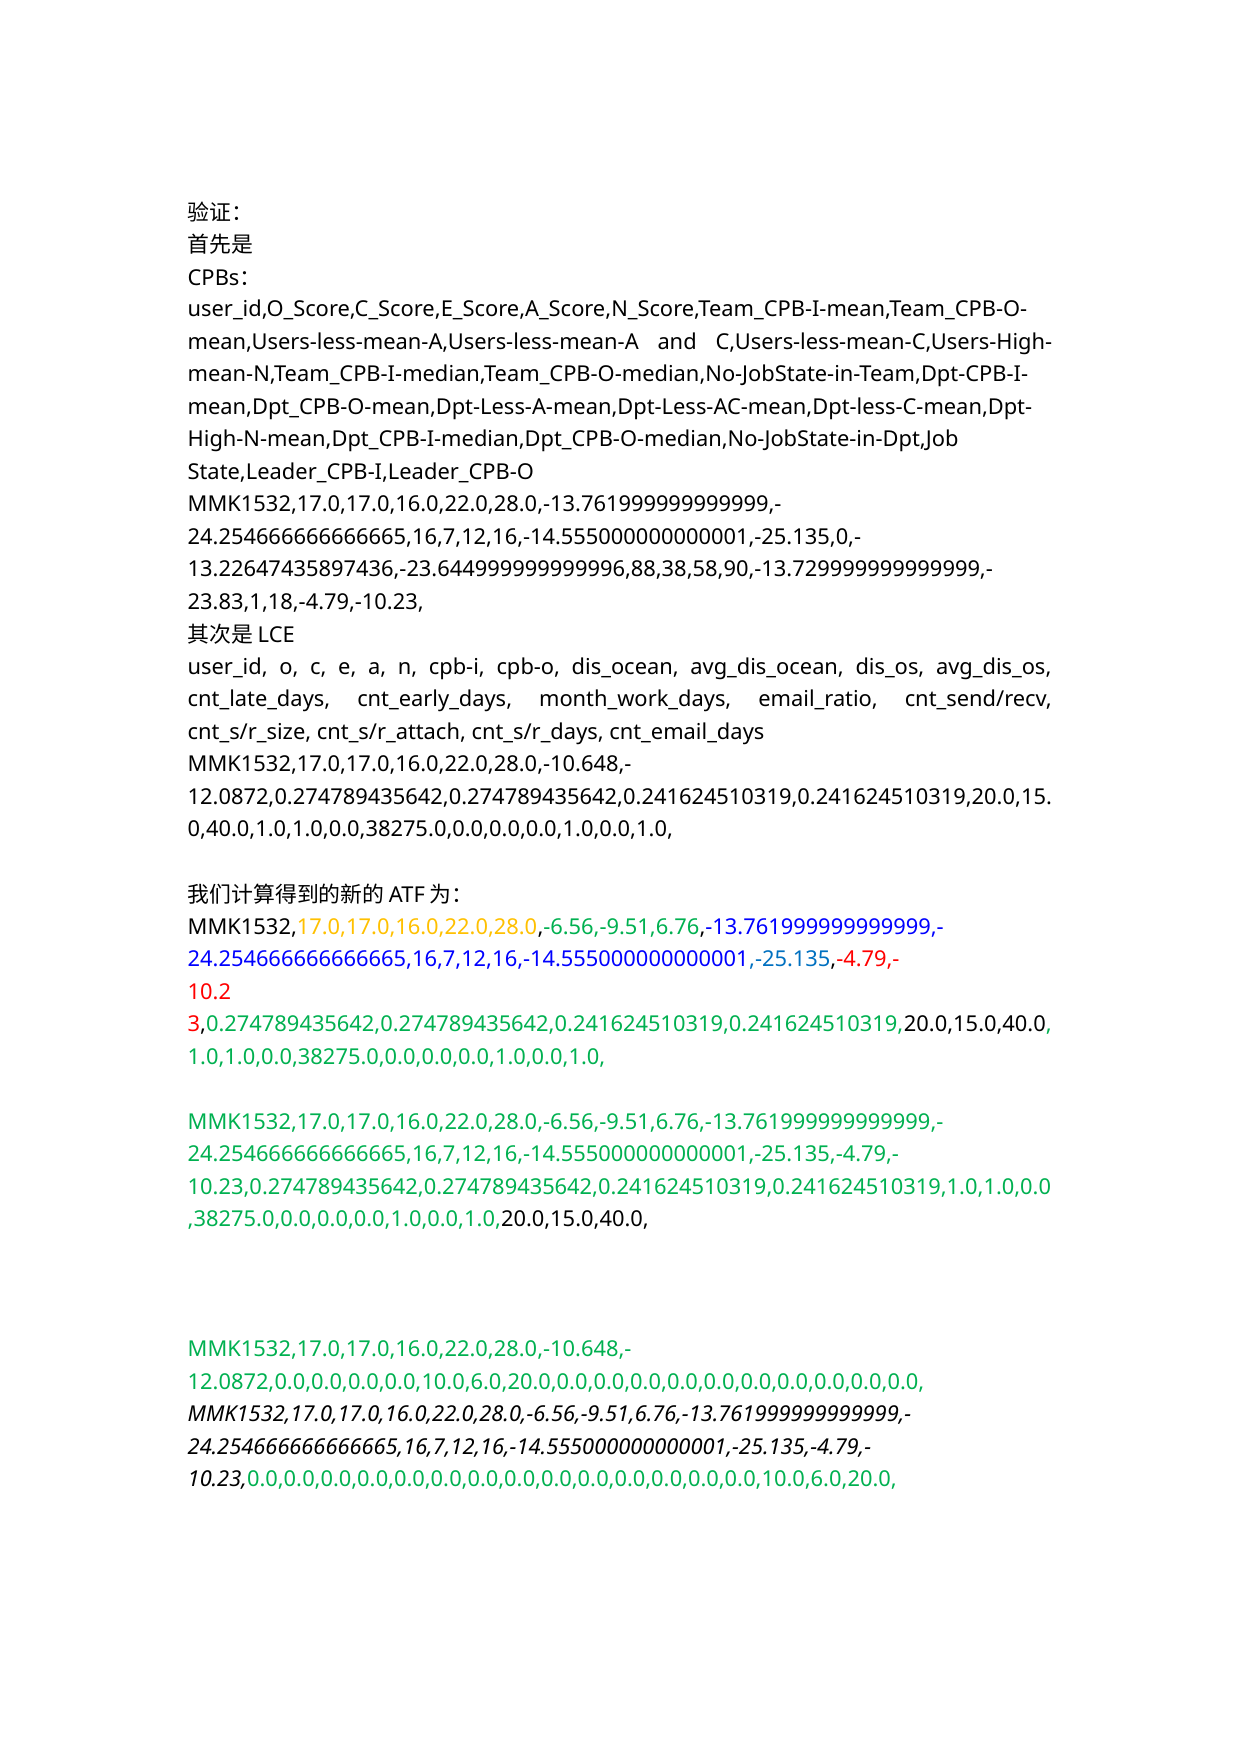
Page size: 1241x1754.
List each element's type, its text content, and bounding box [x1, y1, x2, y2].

list user_id, o, c, e, a, n, cpb-i, cpb-o, dis_ocean, avg_dis_ocean, dis_os, avg_dis_os, cnt_late_days, cnt_early_days, month_work_days, email_ratio, cnt_send/recv, cnt_s/r_size, cnt_s/r_attach, cnt_s/r_days, cnt_email_days [187, 649, 1053, 747]
list user_id,O_Score,C_Score,E_Score,A_Score,N_Score,Team_CPB-I-mean,Team_CPB-O-mean,Users-less-mean-A,Users-less-mean-A and C,Users-less-mean-C,Users-High-mean-N,Team_CPB-I-median,Team_CPB-O-median,No-JobState-in-Team,Dpt-CPB-I-mean,Dpt_CPB-O-mean,Dpt-Less-A-mean,Dpt-Less-AC-mean,Dpt-less-C-mean,Dpt-High-N-mean,Dpt_CPB-I-median,Dpt_CPB-O-median,No-JobState-in-Dpt,Job State,Leader_CPB-I,Leader_CPB-O [187, 292, 1053, 487]
list MMK1532,17.0,17.0,16.0,22.0,28.0,-6.56,-9.51,6.76,-13.761999999999999,-24.254666666666665,16,7,12,16,-14.555000000000001,-25.135,-4.79,-10.23,0.0,0.0,0.0,0.0,0.0,0.0,0.0,0.0,0.0,0.0,0.0,0.0,0.0,0.0,10.0,6.0,20.0, [187, 1397, 1053, 1494]
list MMK1532,17.0,17.0,16.0,22.0,28.0,-10.648,-12.0872,0.274789435642,0.274789435642,0.241624510319,0.241624510319,20.0,15.0,40.0,1.0,1.0,0.0,38275.0,0.0,0.0,0.0,1.0,0.0,1.0, [187, 747, 1053, 844]
list MMK1532,17.0,17.0,16.0,22.0,28.0,-6.56,-9.51,6.76,-13.761999999999999,-24.254666666666665,16,7,12,16,-14.555000000000001,-25.135,-4.79,-10.23,0.274789435642,0.274789435642,0.241624510319,0.241624510319,20.0,15.0,40.0,1.0,1.0,0.0,38275.0,0.0,0.0,0.0,1.0,0.0,1.0, [187, 909, 1053, 1072]
list 我们计算得到的新的ATF为： [187, 877, 1053, 909]
list MMK1532,17.0,17.0,16.0,22.0,28.0,-13.761999999999999,-24.254666666666665,16,7,12,16,-14.555000000000001,-25.135,0,-13.22647435897436,-23.644999999999996,88,38,58,90,-13.729999999999999,-23.83,1,18,-4.79,-10.23, [187, 487, 1053, 617]
list MMK1532,17.0,17.0,16.0,22.0,28.0,-6.56,-9.51,6.76,-13.761999999999999,-24.254666666666665,16,7,12,16,-14.555000000000001,-25.135,-4.79,-10.23,0.274789435642,0.274789435642,0.241624510319,0.241624510319,1.0,1.0,0.0,38275.0,0.0,0.0,0.0,1.0,0.0,1.0,20.0,15.0,40.0, [187, 1104, 1053, 1234]
list 验证： [187, 194, 1053, 227]
list CPBs： [187, 259, 1053, 292]
list 首先是 [187, 227, 1053, 259]
list MMK1532,17.0,17.0,16.0,22.0,28.0,-10.648,-12.0872,0.0,0.0,0.0,0.0,10.0,6.0,20.0,0.0,0.0,0.0,0.0,0.0,0.0,0.0,0.0,0.0,0.0, [187, 1332, 1053, 1397]
list 其次是LCE [187, 617, 1053, 649]
